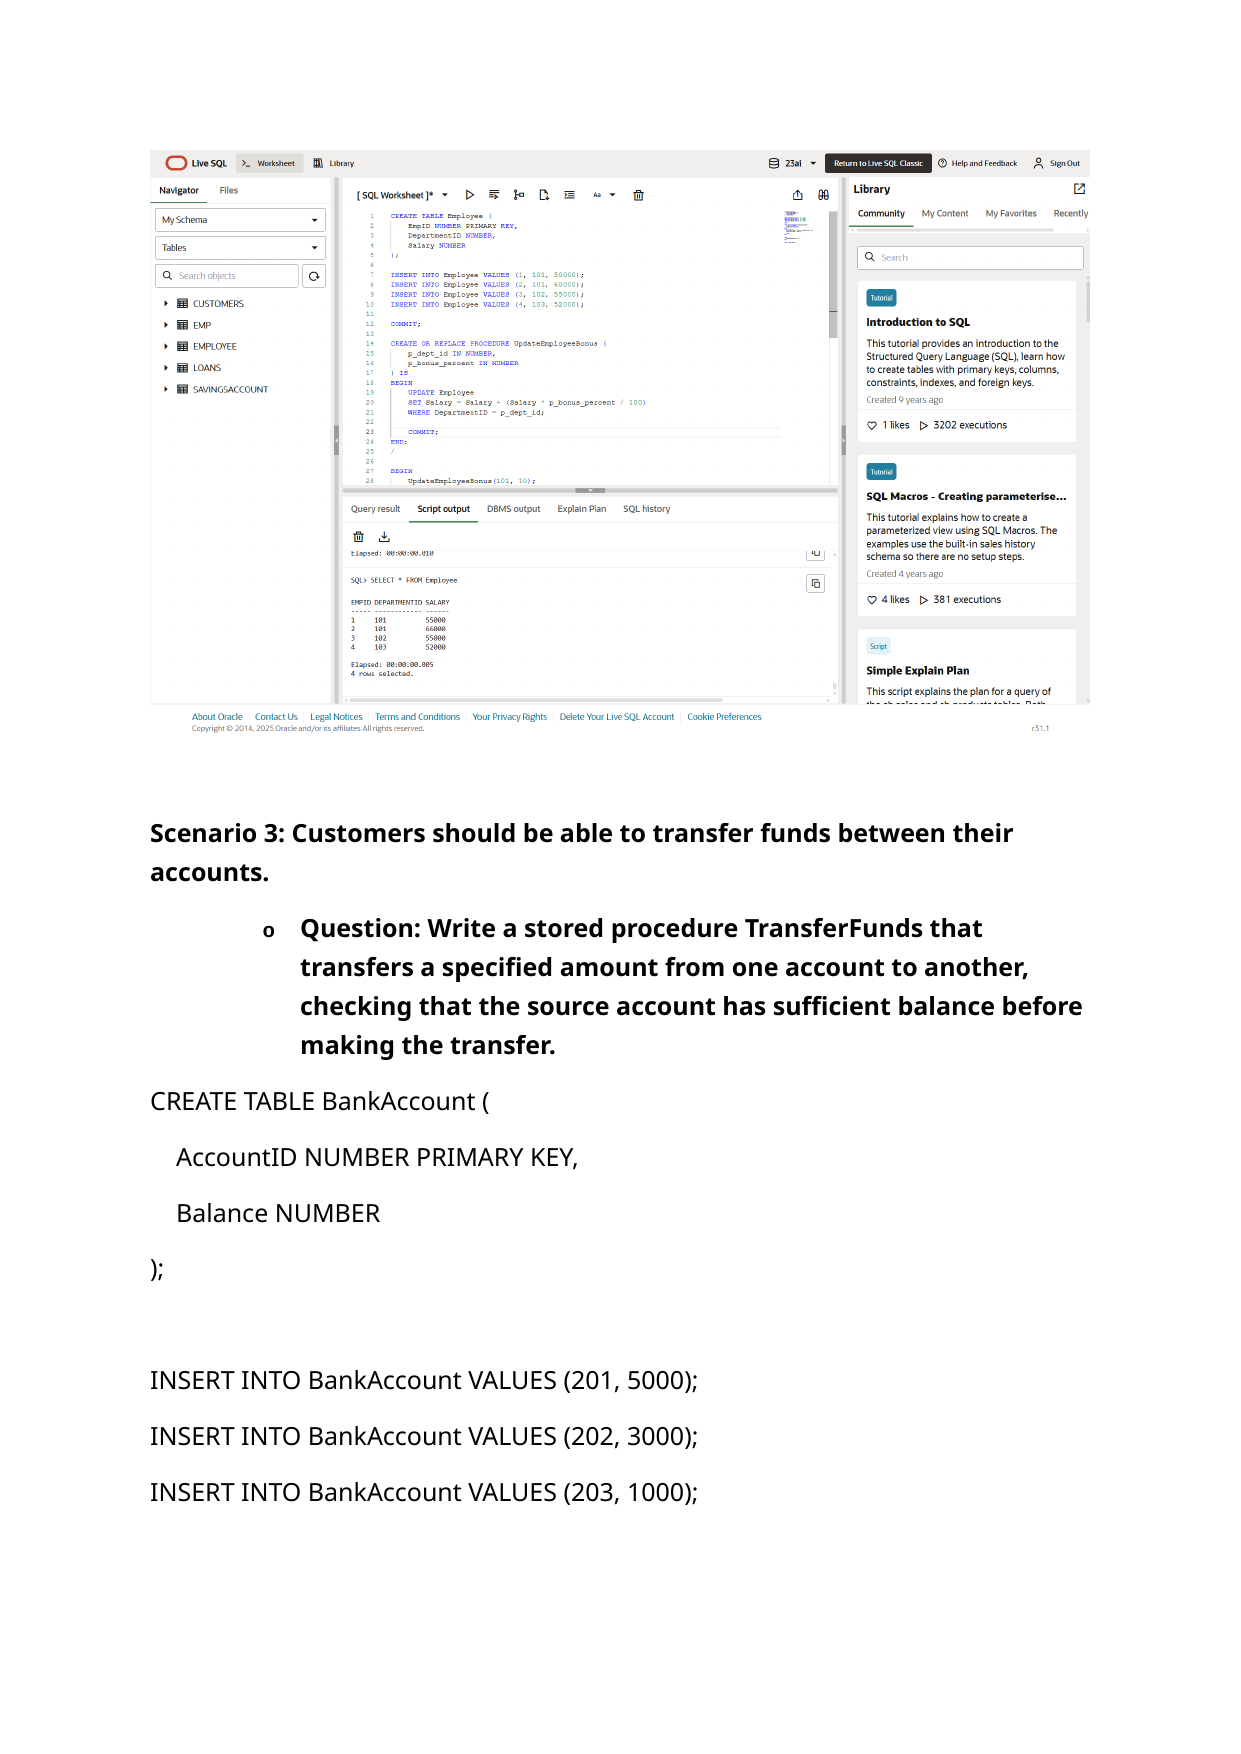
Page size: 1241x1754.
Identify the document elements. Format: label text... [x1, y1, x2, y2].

picture [150, 150, 1091, 738]
text Balance NUMBER [150, 1195, 1090, 1229]
text ); [150, 1251, 1090, 1285]
text AccountID NUMBER PRIMARY KEY, [150, 1139, 1090, 1173]
text INSERT INTO BankAccount VALUES (201, 5000); [150, 1363, 1090, 1397]
text Scenario 3: Customers should be able to transfer funds between their accounts. [150, 815, 1090, 888]
text INSERT INTO BankAccount VALUES (203, 1000); [150, 1474, 1090, 1508]
list Question: Write a stored procedure TransferFunds that transfers a specified amount from one account to another, checking that the source account has sufficient balance before making the transfer. [262, 910, 1090, 1062]
text CREATE TABLE BankAccount ( [150, 1083, 1090, 1118]
text INSERT INTO BankAccount VALUES (202, 3000); [150, 1418, 1090, 1453]
